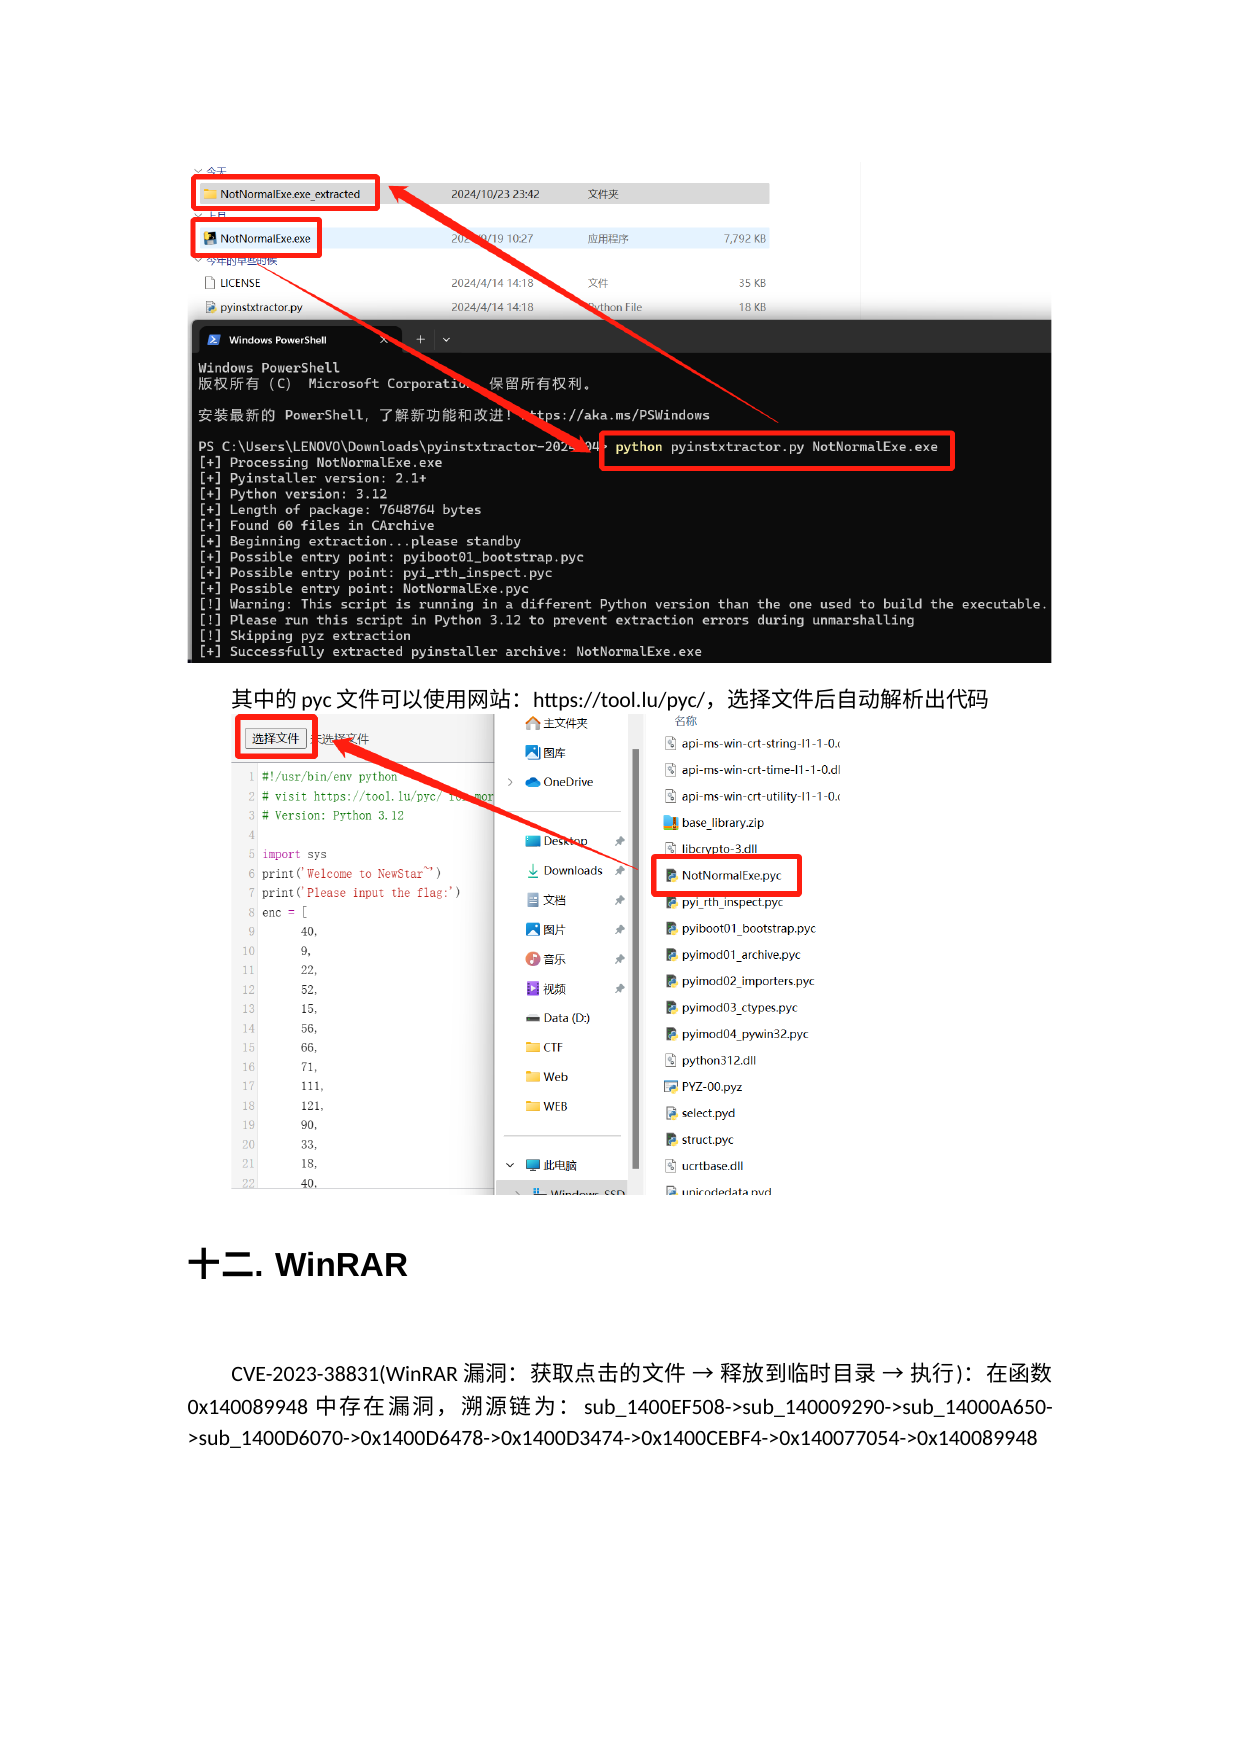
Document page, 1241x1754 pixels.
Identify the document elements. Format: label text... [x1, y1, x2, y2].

text CVE-2023-38831(WinRAR漏洞：获取点击的文件 → 释放到临时目录 → 执行)：在函数0x140089948中存在漏洞，溯源链为：sub_1400EF508->sub_140009290->sub_14000A650->sub_1400D6070->0x1400D6478->0x1400D3474->0x1400CEBF4->0x140077054->0x140089948 [187, 1356, 1053, 1453]
subtitle WinRAR [187, 1229, 1053, 1294]
picture [231, 714, 840, 1195]
picture [187, 162, 1052, 663]
text 其中的pyc文件可以使用网站：https://tool.lu/pyc/，选择文件后自动解析出代码 [187, 682, 1053, 714]
